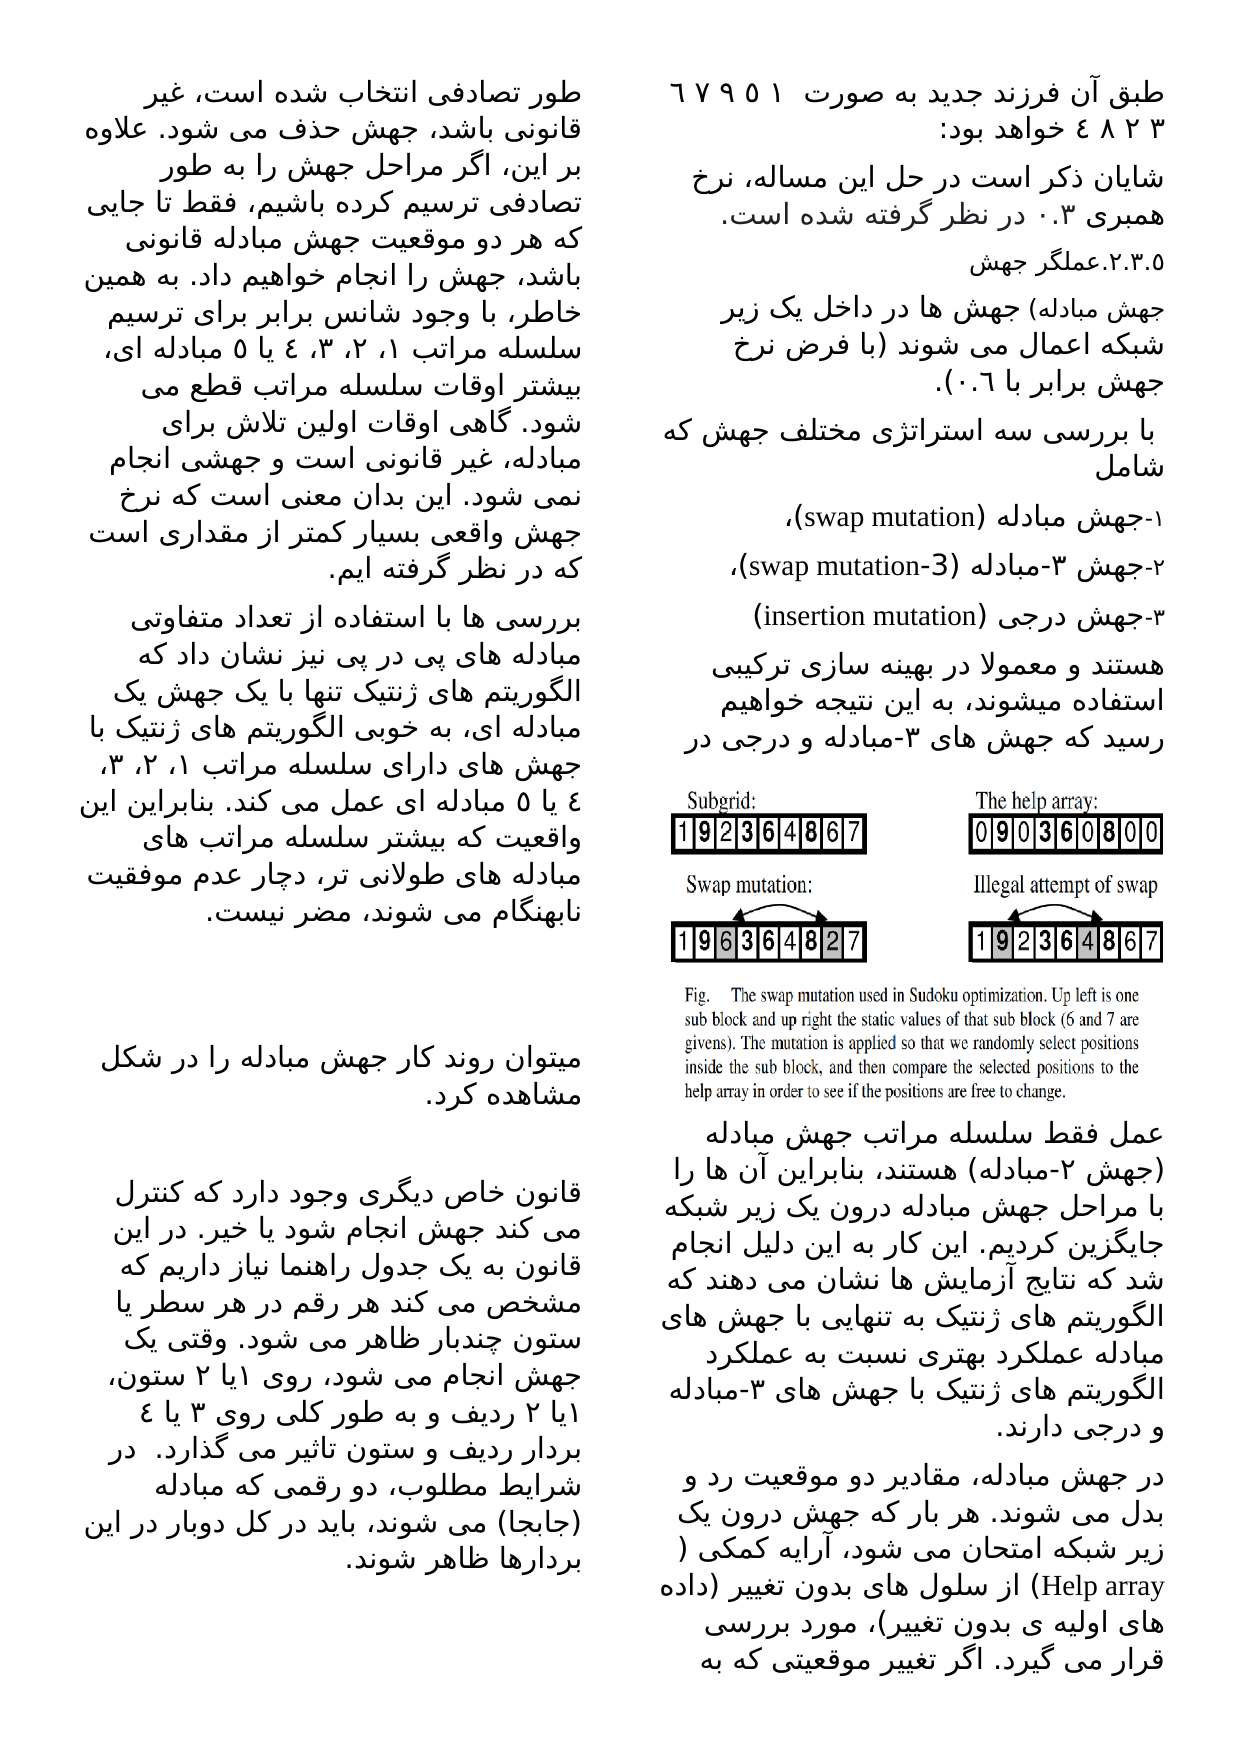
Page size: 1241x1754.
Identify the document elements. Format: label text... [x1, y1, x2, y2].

text ٢-جهش ٣-مبادله (3-swap mutation)، [658, 548, 1165, 582]
text در جهش مبادله، مقادیر دو موقعیت رد و بدل می شوند. هر بار که جهش درون یک زیر شبکه امتحان می شود، آرایه کمکی (Help array) از سلول های بدون تغییر (داده های اولیه ی بدون تغییر)، مورد بررسی قرار می گیرد. اگر تغییر موقعیتی که به طور تصادفی انتخاب شده است، غیر قانونی باشد، جهش حذف می شود. علاوه بر این، اگر مراحل جهش را به طور تصادفی ترسیم کرده باشیم، فقط تا جایی که هر دو موقعیت جهش مبادله قانونی باشد، جهش را انجام خواهیم داد. به همین خاطر، با وجود شانس برابر برای ترسیم سلسله مراتب ١، ٢، ٣، ٤ یا ٥ مبادله ای، بیشتر اوقات سلسله مراتب قطع می شود. گاهی اوقات اولین تلاش برای مبادله، غیر قانونی است و جهشی انجام نمی شود. این بدان معنی است که نرخ جهش واقعی بسیار کمتر از مقداری است که در نظر گرفته ایم. [75, 75, 583, 586]
text با بررسی سه استراتژی مختلف جهش که شامل [658, 413, 1165, 484]
text هستند و معمولا در بهینه سازی ترکیبی استفاده میشوند، به این نتیجه خواهیم رسید که جهش های ٣-مبادله و درجی در عمل فقط سلسله مراتب جهش مبادله (جهش ٢-مبادله) هستند، بنابراین آن ها را با مراحل جهش مبادله درون یک زیر شبکه جایگزین کردیم. این کار به این دلیل انجام شد که نتایج آزمایش ها نشان می دهند که الگوریتم های ژنتیک به تنهایی با جهش های مبادله عملکرد بهتری نسبت به عملکرد الگوریتم های ژنتیک با جهش های ٣-مبادله و درجی دارند. [658, 1116, 1165, 1443]
text شایان ذکر است در حل این مساله، نرخ همبری ٠.٣ در نظر گرفته شده است. [658, 161, 1165, 231]
text جهش مبادله) جهش ها در داخل یک زیر شبکه اعمال می شوند (با فرض نرخ جهش برابر با ٠.٦). [658, 291, 1165, 398]
text بررسی ها با استفاده از تعداد متفاوتی مبادله های پی در پی نیز نشان داد که الگوریتم های ژنتیک تنها با یک جهش یک مبادله ای، به خوبی الگوریتم های ژنتیک با جهش های دارای سلسله مراتب ١، ٢، ٣، ٤ یا ٥ مبادله ای عمل می کند. بنابراین این واقعیت که بیشتر سلسله مراتب های مبادله های طولانی تر، دچار عدم موفقیت نابهنگام می شوند، مضر نیست. [75, 601, 583, 928]
picture [630, 773, 1208, 1116]
text قانون خاص دیگری وجود دارد که کنترل می کند جهش انجام شود یا خیر. در این قانون به یک جدول راهنما نیاز داریم که مشخص می کند هر رقم در هر سطر یا ستون چندبار ظاهر می شود. وقتی یک جهش انجام می شود، روی ١یا ٢ ستون، ١یا ٢ ردیف و به طور کلی روی ٣ یا ٤ بردار ردیف و ستون تاثیر می گذارد. در شرایط مطلوب، دو رقمی که مبادله (جابجا) می شوند، باید در کل دوبار در این بردارها ظاهر شوند. [75, 1175, 583, 1576]
text ٤- طبق همان روش مراحل قبل، آخرین مرحله در زیر نشان داده شده است که طبق آن فرزند جدید به صورت ١ ٥ ٩ ٧ ٦ ٣ ٢ ۸ ٤ خواهد بود: [658, 75, 1165, 146]
text هستند و معمولا در بهینه سازی ترکیبی استفاده میشوند، به این نتیجه خواهیم رسید که جهش های ٣-مبادله و درجی در عمل فقط سلسله مراتب جهش مبادله (جهش ٢-مبادله) هستند، بنابراین آن ها را با مراحل جهش مبادله درون یک زیر شبکه جایگزین کردیم. این کار به این دلیل انجام شد که نتایج آزمایش ها نشان می دهند که الگوریتم های ژنتیک به تنهایی با جهش های مبادله عملکرد بهتری نسبت به عملکرد الگوریتم های ژنتیک با جهش های ٣-مبادله و درجی دارند. [658, 647, 1165, 773]
text میتوان روند کار جهش مبادله را در شکل مشاهده کرد. [75, 1041, 583, 1111]
text ٣-جهش درجی (insertion mutation) [658, 598, 1165, 632]
text در جهش مبادله، مقادیر دو موقعیت رد و بدل می شوند. هر بار که جهش درون یک زیر شبکه امتحان می شود، آرایه کمکی (Help array) از سلول های بدون تغییر (داده های اولیه ی بدون تغییر)، مورد بررسی قرار می گیرد. اگر تغییر موقعیتی که به طور تصادفی انتخاب شده است، غیر قانونی باشد، جهش حذف می شود. علاوه بر این، اگر مراحل جهش را به طور تصادفی ترسیم کرده باشیم، فقط تا جایی که هر دو موقعیت جهش مبادله قانونی باشد، جهش را انجام خواهیم داد. به همین خاطر، با وجود شانس برابر برای ترسیم سلسله مراتب ١، ٢، ٣، ٤ یا ٥ مبادله ای، بیشتر اوقات سلسله مراتب قطع می شود. گاهی اوقات اولین تلاش برای مبادله، غیر قانونی است و جهشی انجام نمی شود. این بدان معنی است که نرخ جهش واقعی بسیار کمتر از مقداری است که در نظر گرفته ایم. [658, 1458, 1165, 1676]
text ٢.٣.٥.عملگر جهش [658, 247, 1165, 276]
text ۱-جهش مبادله (swap mutation)، [658, 499, 1165, 533]
